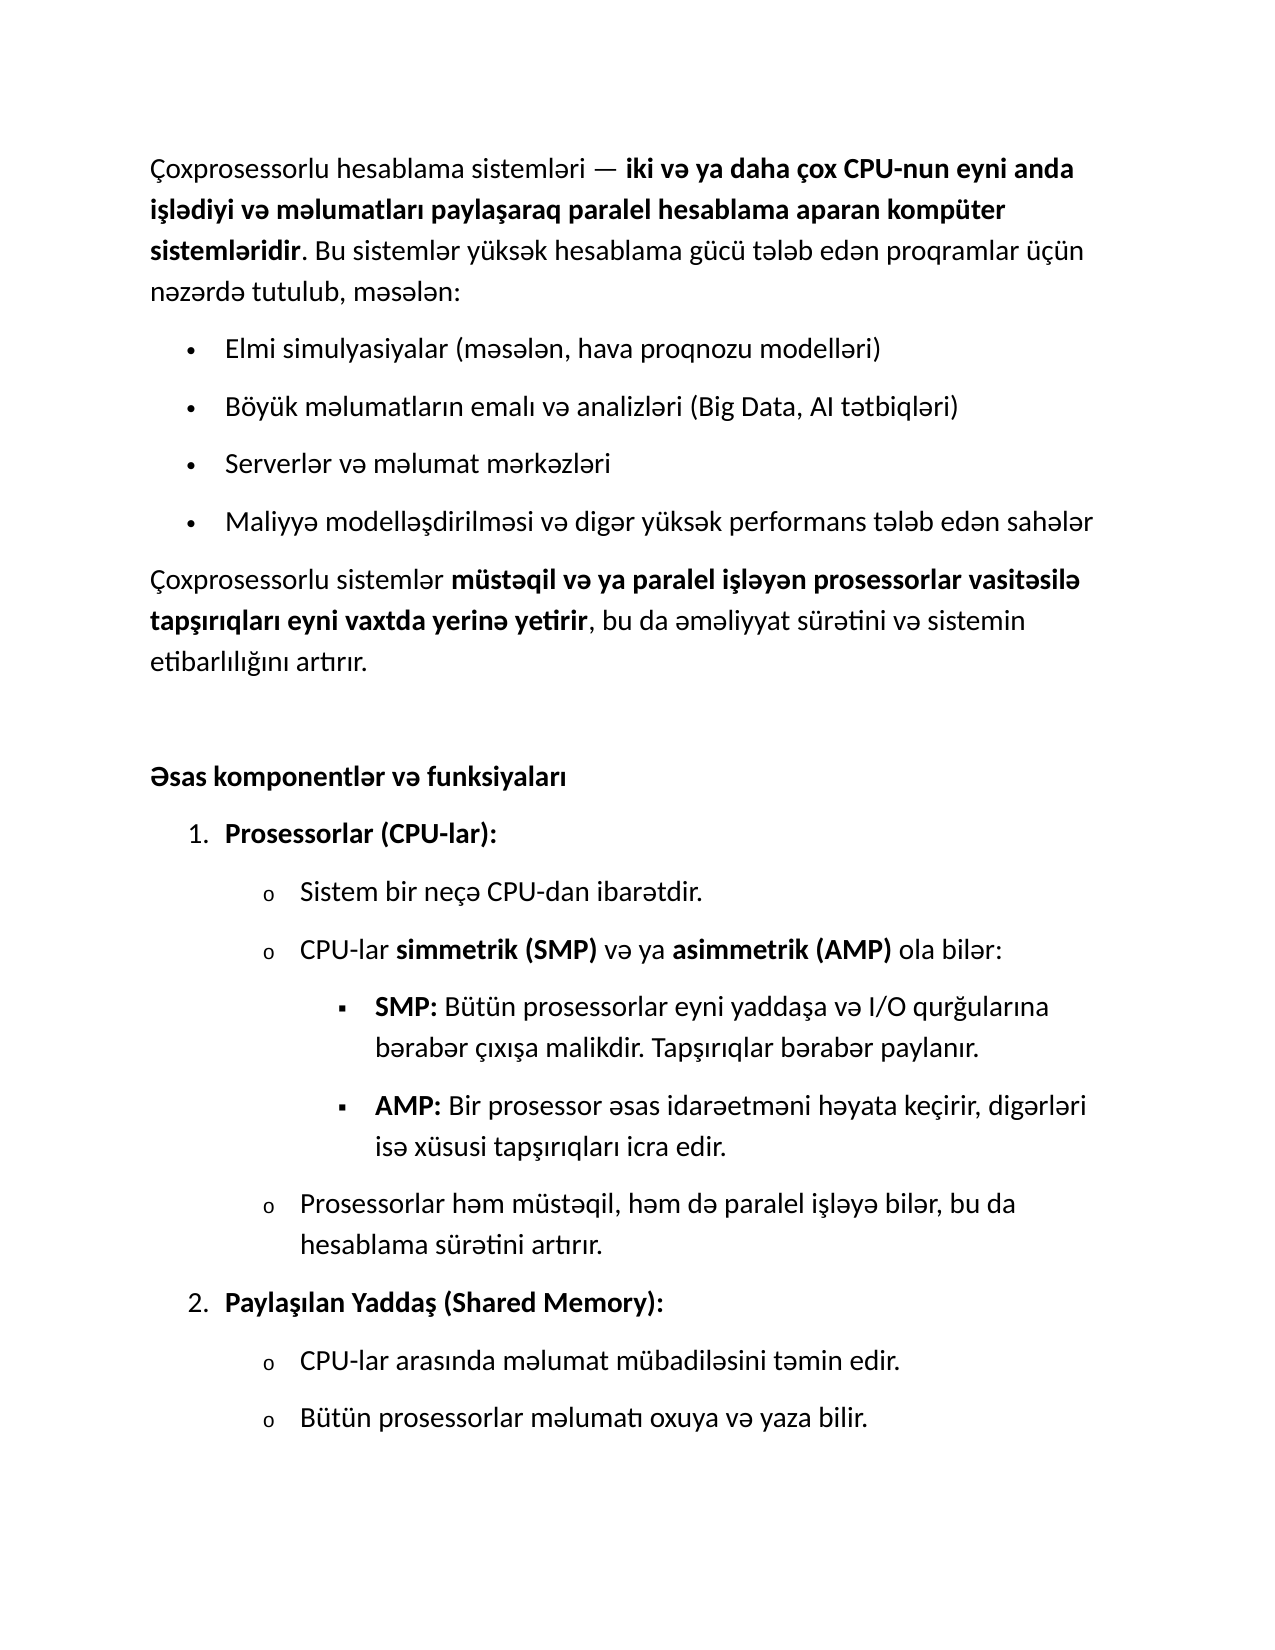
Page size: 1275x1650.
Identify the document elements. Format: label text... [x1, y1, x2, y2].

list CPU-lar simmetrik (SMP) və ya asimmetrik (AMP) ola bilər: [262, 931, 1125, 966]
list AMP: Bir prosessor əsas idarəetməni həyata keçirir, digərləri isə xüsusi tapşırıqları icra edir. [337, 1087, 1125, 1163]
list Prosessorlar (CPU-lar): [187, 816, 1125, 851]
list Sistem bir neçə CPU-dan ibarətdir. [262, 873, 1125, 909]
list Bütün prosessorlar məlumatı oxuya və yaza bilir. [262, 1399, 1125, 1435]
list SMP: Bütün prosessorlar eyni yaddaşa və I/O qurğularına bərabər çıxışa malikdir. Tapşırıqlar bərabər paylanır. [337, 988, 1125, 1065]
list Maliyyə modelləşdirilməsi və digər yüksək performans tələb edən sahələr [187, 503, 1125, 539]
list Prosessorlar həm müstəqil, həm də paralel işləyə bilər, bu da hesablama sürətini artırır. [262, 1185, 1125, 1262]
list CPU-lar arasında məlumat mübadiləsini təmin edir. [262, 1342, 1125, 1377]
text Çoxprosessorlu hesablama sistemləri — iki və ya daha çox CPU-nun eyni anda işlədiyi və məlumatları paylaşaraq paralel hesablama aparan kompüter sistemləridir. Bu sistemlər yüksək hesablama gücü tələb edən proqramlar üçün nəzərdə tutulub, məsələn: [150, 150, 1125, 308]
text Çoxprosessorlu sistemlər müstəqil və ya paralel işləyən prosessorlar vasitəsilə tapşırıqları eyni vaxtda yerinə yetirir, bu da əməliyyat sürətini və sistemin etibarlılığını artırır. [150, 561, 1125, 678]
list Paylaşılan Yaddaş (Shared Memory): [187, 1284, 1125, 1319]
list Elmi simulyasiyalar (məsələn, hava proqnozu modelləri) [187, 330, 1125, 366]
text Əsas komponentlər və funksiyaları [150, 758, 1125, 793]
list Böyük məlumatların emalı və analizləri (Big Data, AI tətbiqləri) [187, 388, 1125, 424]
list Serverlər və məlumat mərkəzləri [187, 446, 1125, 481]
